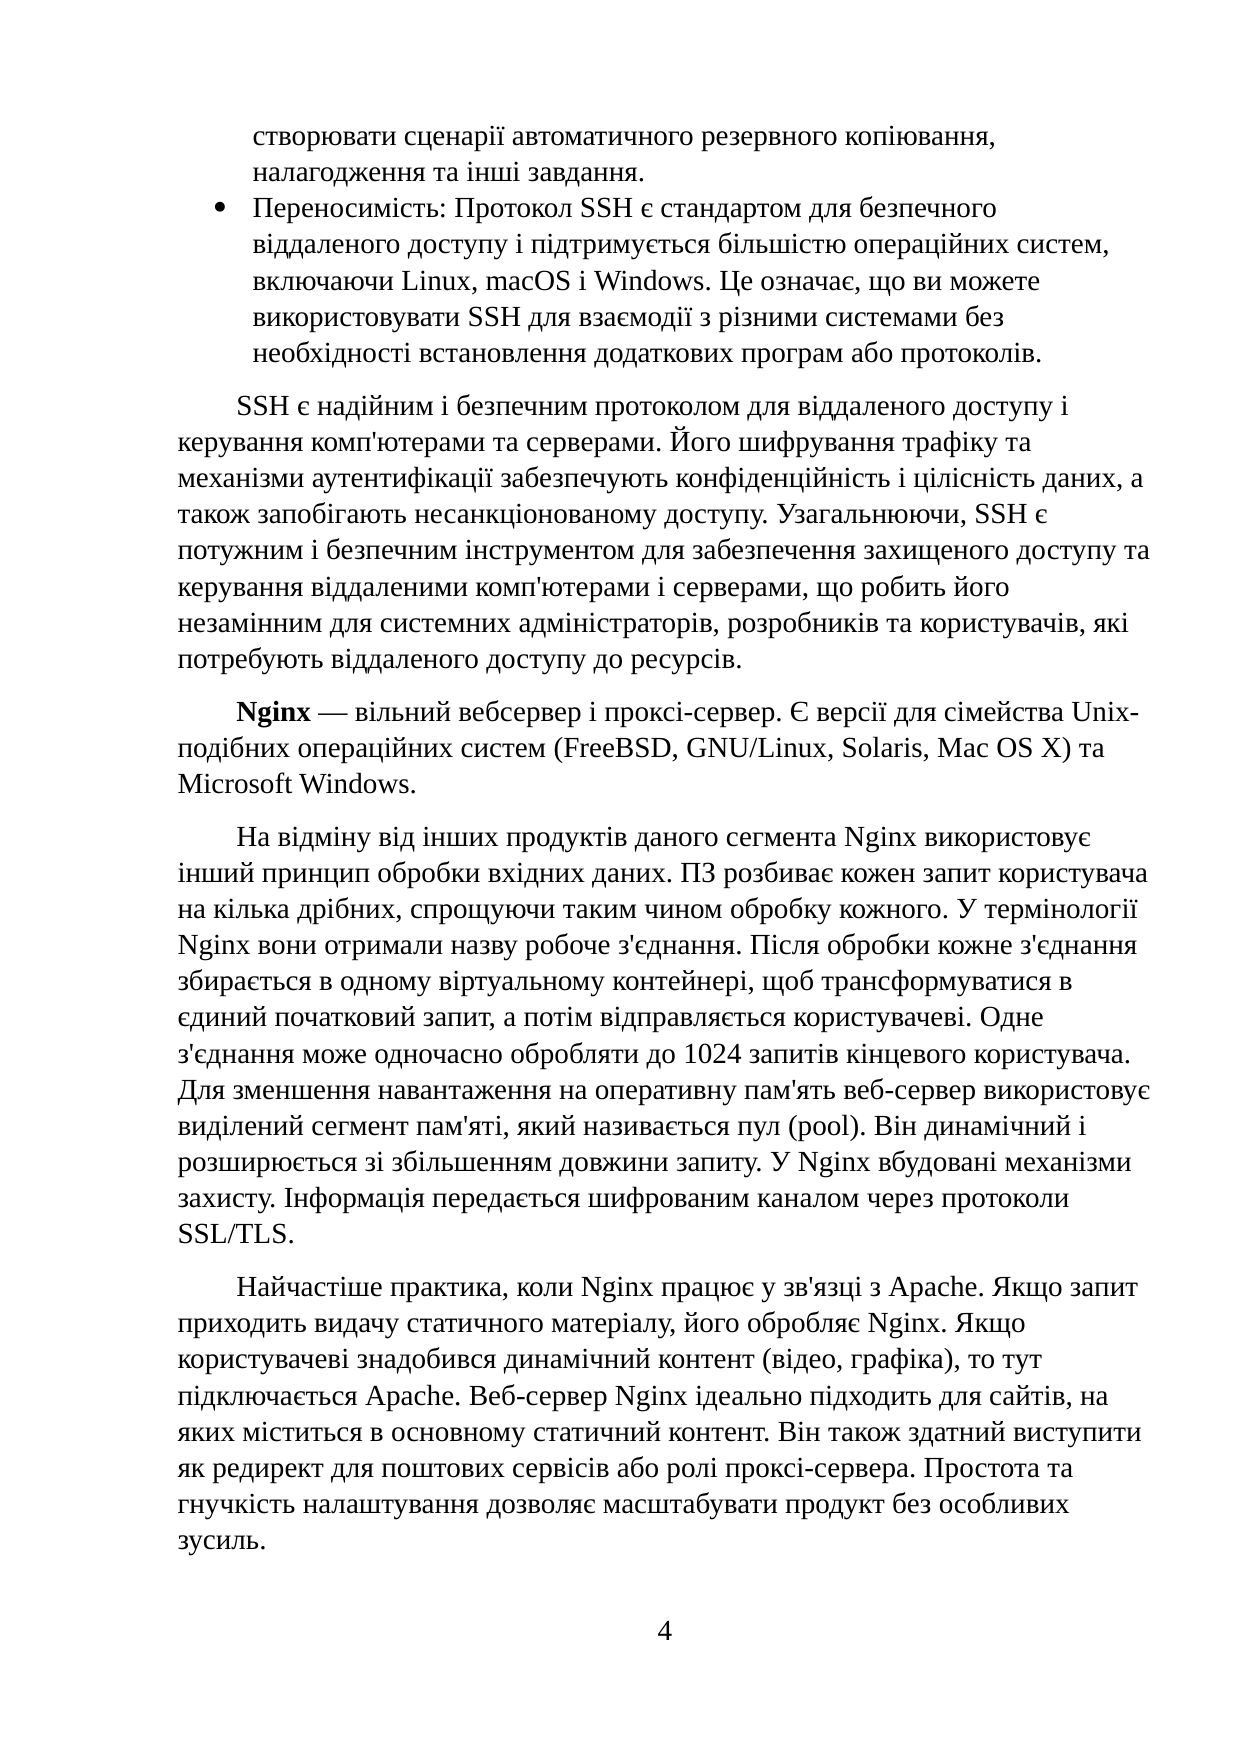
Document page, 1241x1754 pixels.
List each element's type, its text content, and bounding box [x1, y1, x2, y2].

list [215, 118, 1152, 188]
text SSH є надійним і безпечним протоколом для віддаленого доступу і керування комп'ютерами та серверами. Його шифрування трафіку та механізми аутентифікації забезпечують конфіденційність і цілісність даних, а також запобігають несанкціонованому доступу. Узагальнюючи, SSH є потужним і безпечним інструментом для забезпечення захищеного доступу та керування віддаленими комп'ютерами і серверами, що робить його незамінним для системних адміністраторів, розробників та користувачів, які потребують віддаленого доступу до ресурсів. [177, 388, 1152, 674]
list Переносимість: Протокол SSH є стандартом для безпечного віддаленого доступу і підтримується більшістю операційних систем, включаючи Linux, macOS і Windows. Це означає, що ви можете використовувати SSH для взаємодії з різними системами без необхідності встановлення додаткових програм або протоколів. [215, 190, 1152, 369]
text Nginx — вільний вебсервер і проксі-сервер. Є версії для сімейства Unix-подібних операційних систем (FreeBSD, GNU/Linux, Solaris, Mac OS X) та Microsoft Windows. [177, 694, 1152, 799]
text На відміну від інших продуктів даного сегмента Nginx використовує інший принцип обробки вхідних даних. ПЗ розбиває кожен запит користувача на кілька дрібних, спрощуючи таким чином обробку кожного. У термінології Nginx вони отримали назву робоче з'єднання. Після обробки кожне з'єднання збирається в одному віртуальному контейнері, щоб трансформуватися в єдиний початковий запит, а потім відправляється користувачеві. Одне з'єднання може одночасно обробляти до 1024 запитів кінцевого користувача. Для зменшення навантаження на оперативну пам'ять веб-сервер використовує виділений сегмент пам'яті, який називається пул (pool). Він динамічний і розширюється зі збільшенням довжини запиту. У Nginx вбудовані механізми захисту. Інформація передається шифрованим каналом через протоколи SSL/TLS. [177, 819, 1152, 1250]
text Найчастіше практика, коли Nginx працює у зв'язці з Apache. Якщо запит приходить видачу статичного матеріалу, його обробляє Nginx. Якщо користувачеві знадобився динамічний контент (відео, графіка), то тут підключається Apache. Веб-сервер Nginx ідеально підходить для сайтів, на яких міститься в основному статичний контент. Він також здатний виступити як редирект для поштових сервісів або ролі проксі-сервера. Простота та гнучкість налаштування дозволяє масштабувати продукт без особливих зусиль. [177, 1269, 1152, 1556]
